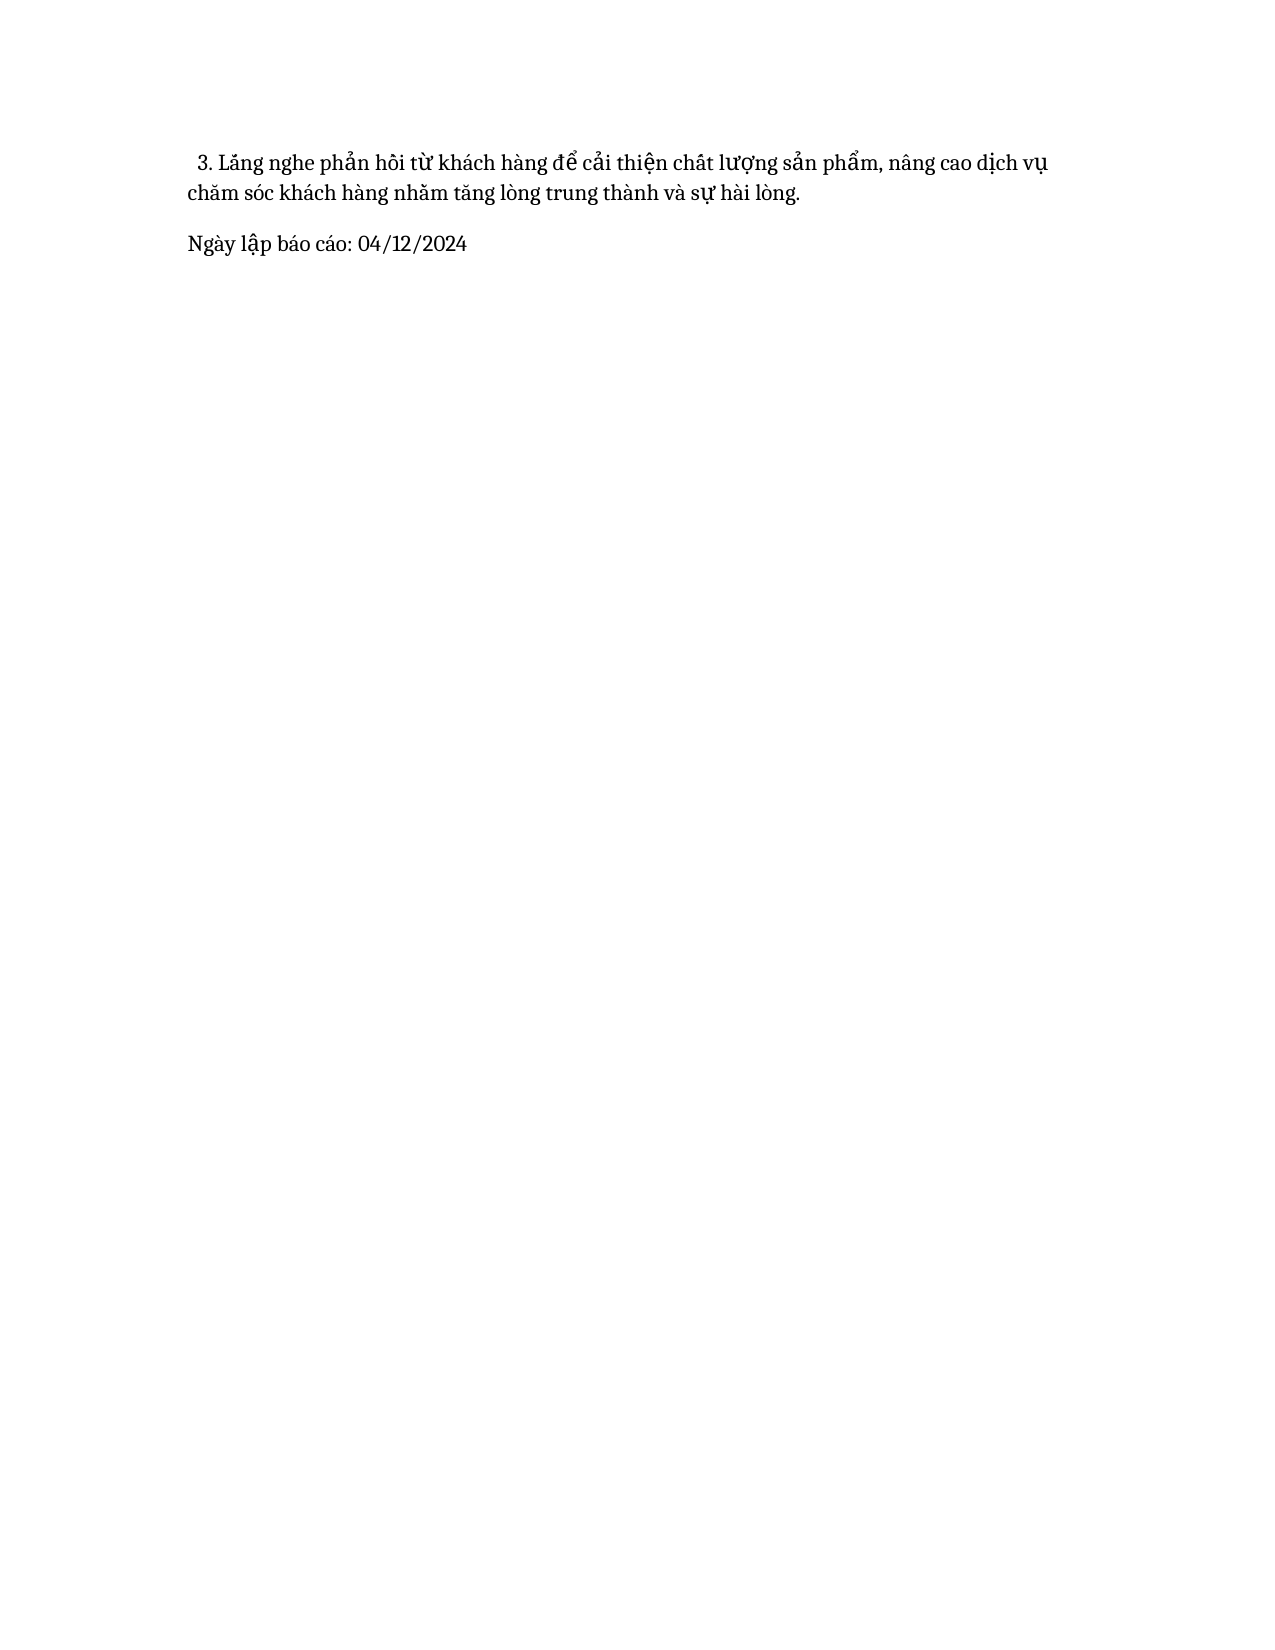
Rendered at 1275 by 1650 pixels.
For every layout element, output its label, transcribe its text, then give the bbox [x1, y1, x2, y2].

text Ngày lập báo cáo: 04/12/2024 [187, 231, 1087, 258]
text 3. Lắng nghe phản hồi từ khách hàng để cải thiện chất lượng sản phẩm, nâng cao dịch vụ chăm sóc khách hàng nhằm tăng lòng trung thành và sự hài lòng. [187, 150, 1087, 207]
